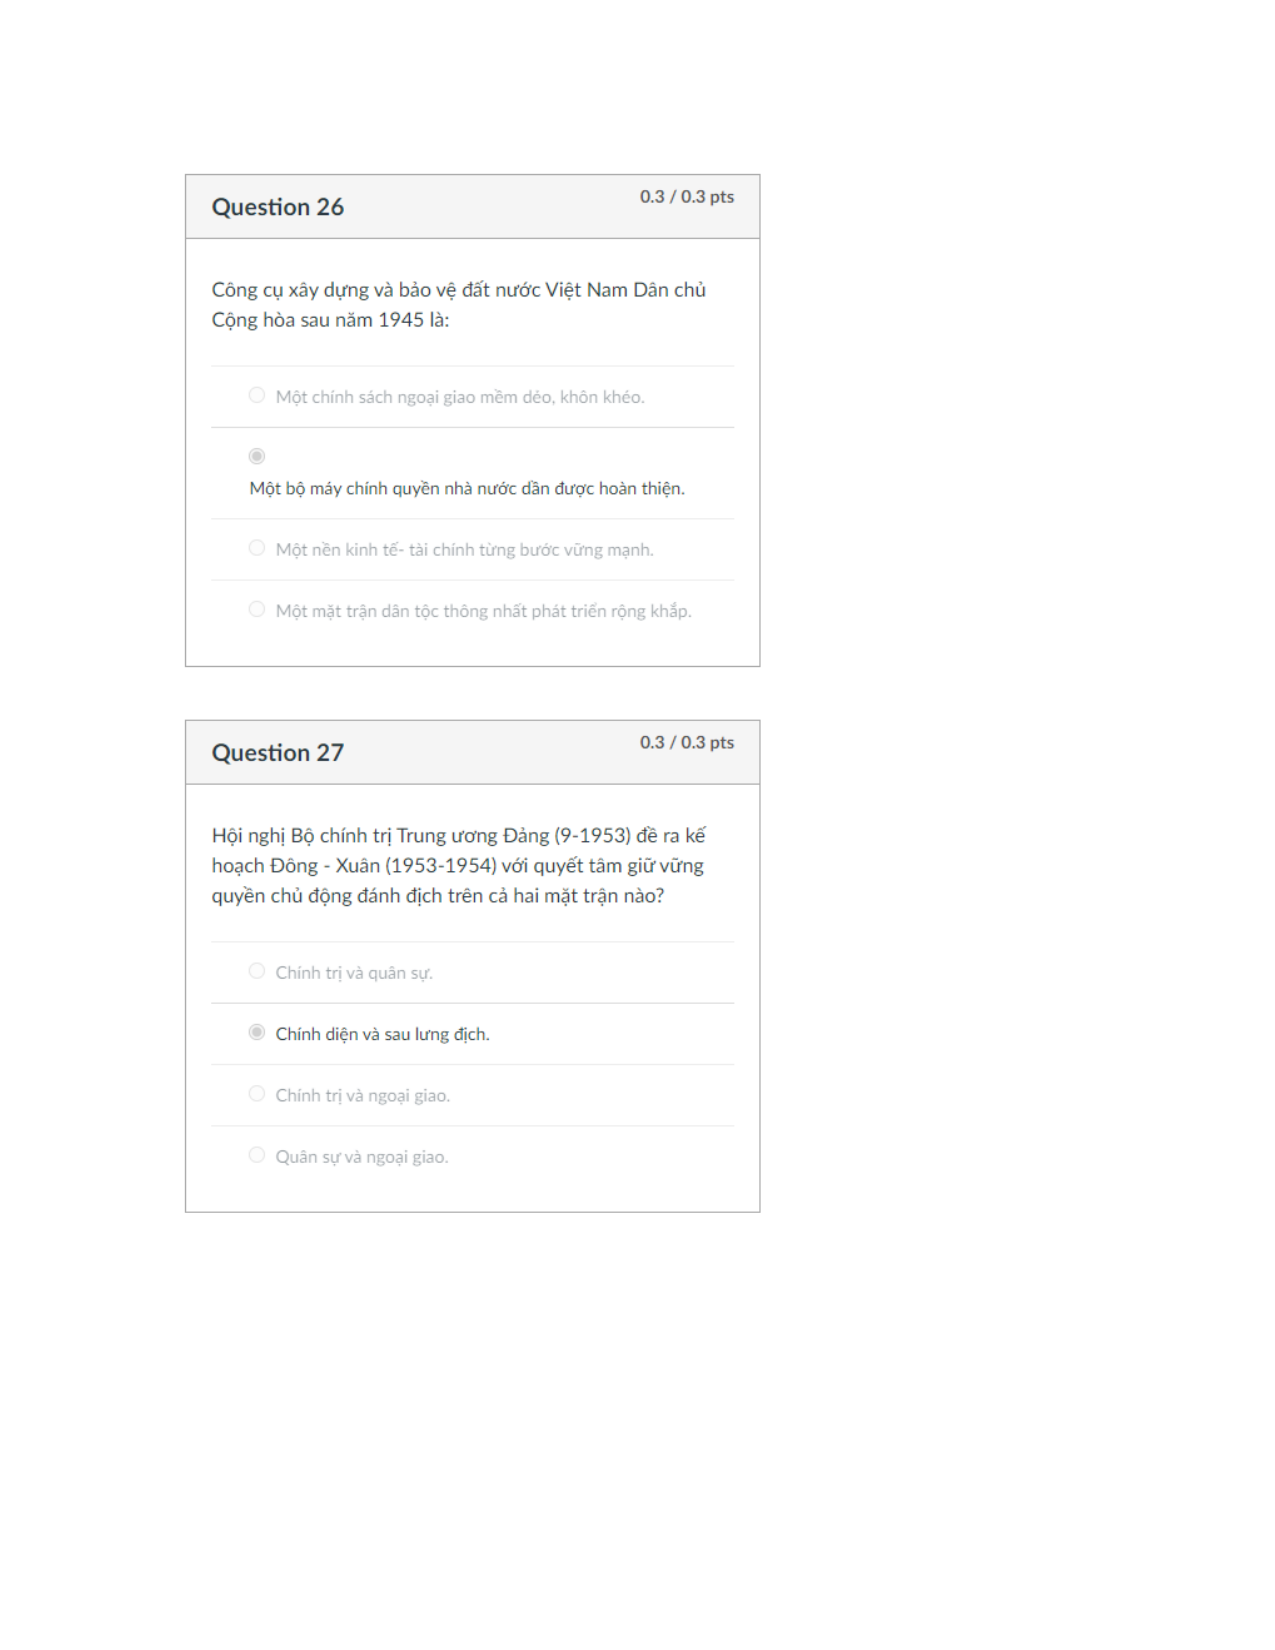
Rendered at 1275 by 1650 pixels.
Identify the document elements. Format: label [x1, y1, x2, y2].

picture [150, 150, 787, 1223]
